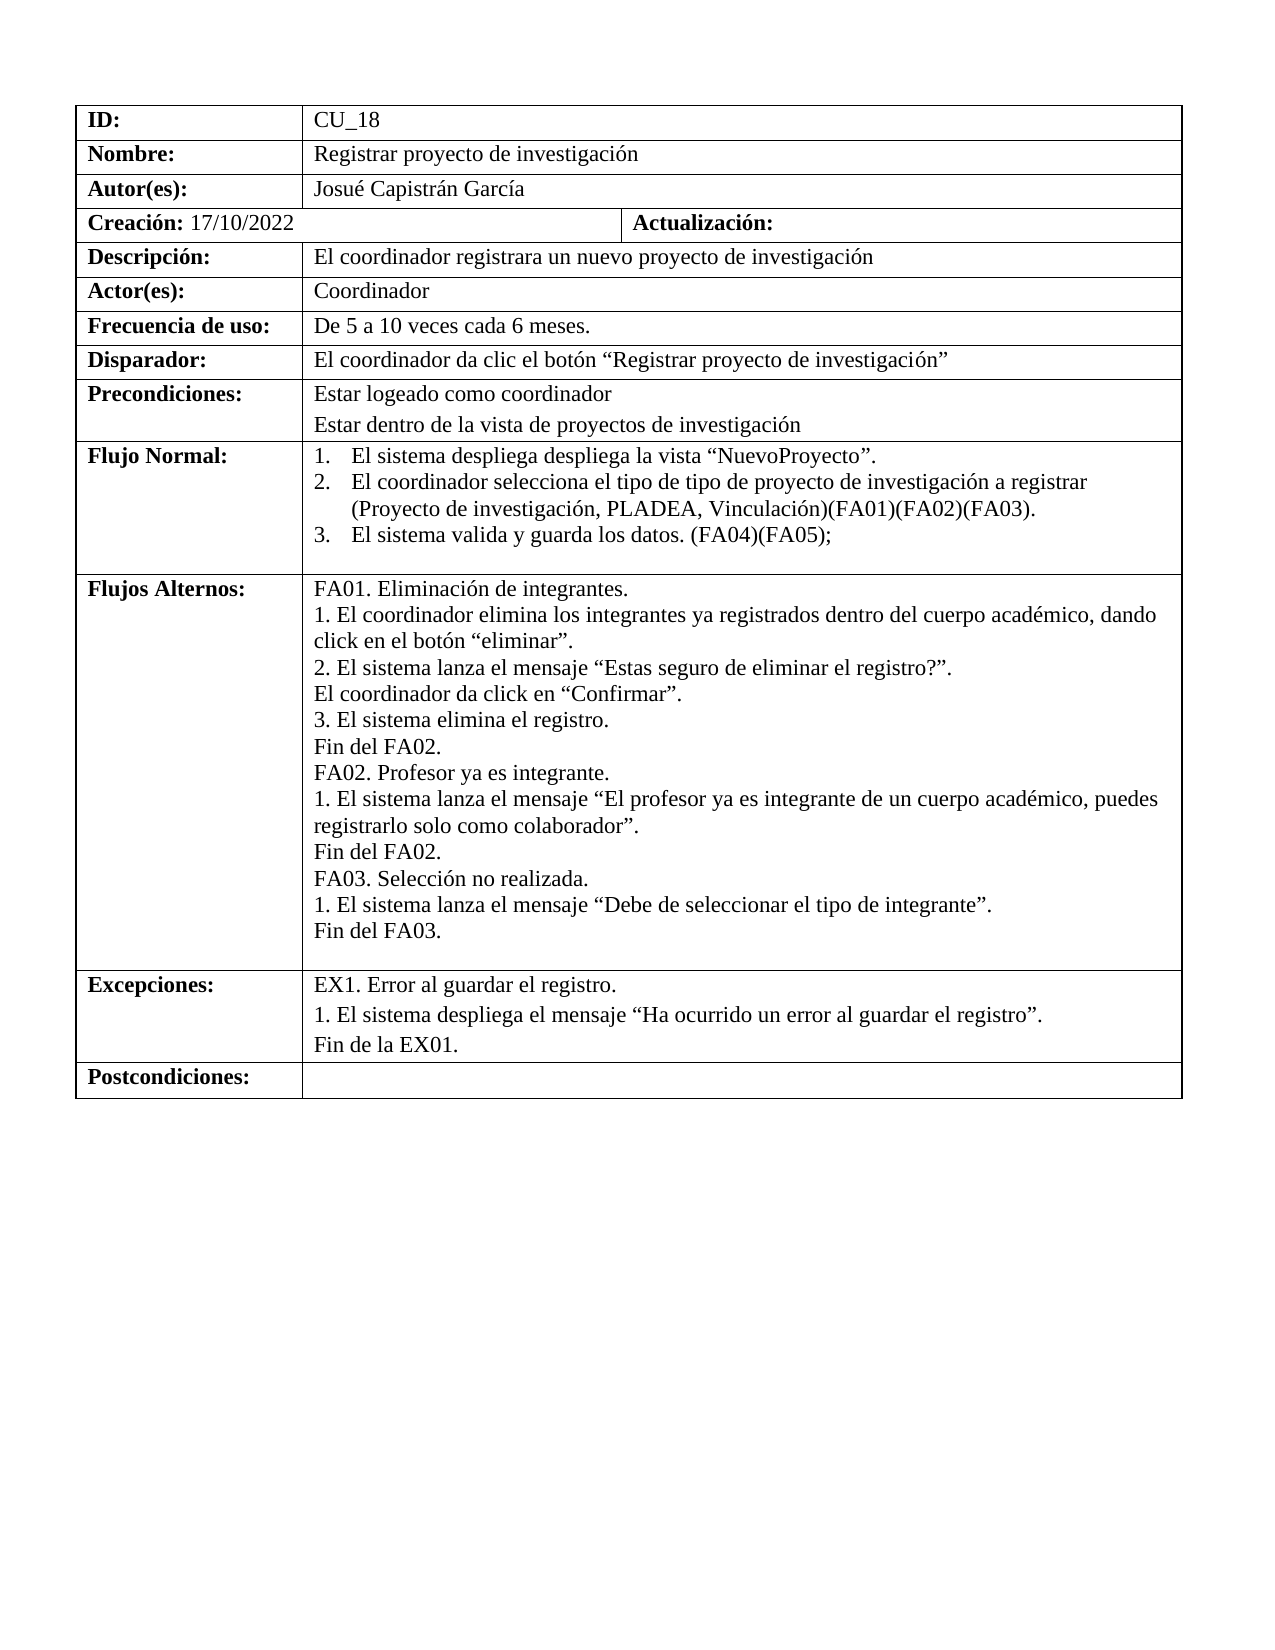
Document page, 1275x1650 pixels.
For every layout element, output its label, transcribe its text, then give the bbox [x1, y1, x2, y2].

table_cell El sistema despliega despliega la vista “NuevoProyecto”. El coordinador selecciona el tipo de tipo de proyecto de investigación a registrar (Proyecto de investigación, PLADEA, Vinculación)(FA01)(FA02)(FA03). El sistema valida y guarda los datos. (FA04)(FA05); [303, 442, 1181, 574]
table_cell Josué Capistrán García [303, 175, 1181, 208]
table_header CU_18 [303, 106, 1181, 139]
table_cell Estar logeado como coordinador Estar dentro de la vista de proyectos de investigación [303, 380, 1181, 441]
table_cell Disparador: [77, 346, 302, 379]
table_cell Autor(es): [77, 175, 302, 208]
table_cell FA01. Eliminación de integrantes. 1. El coordinador elimina los integrantes ya registrados dentro del cuerpo académico, dando click en el botón “eliminar”. 2. El sistema lanza el mensaje “Estas seguro de eliminar el registro?”. El coordinador da click en “Confirmar”. 3. El sistema elimina el registro. Fin del FA02. FA02. Profesor ya es integrante. 1. El sistema lanza el mensaje “El profesor ya es integrante de un cuerpo académico, puedes registrarlo solo como colaborador”. Fin del FA02. FA03. Selección no realizada. 1. El sistema lanza el mensaje “Debe de seleccionar el tipo de integrante”. Fin del FA03. [303, 575, 1181, 970]
table_cell Flujos Alternos: [77, 575, 302, 970]
table_cell Descripción: [77, 243, 302, 277]
table_cell Coordinador [303, 278, 1181, 311]
table_cell Frecuencia de uso: [77, 312, 302, 345]
table_cell Actor(es): [77, 278, 302, 311]
table_header ID: [77, 106, 302, 139]
table_cell El coordinador registrara un nuevo proyecto de investigación [303, 243, 1181, 277]
table_cell Creación: 17/10/2022 [77, 209, 621, 242]
table_cell [303, 1063, 1181, 1098]
table_cell EX1. Error al guardar el registro. 1. El sistema despliega el mensaje “Ha ocurrido un error al guardar el registro”. Fin de la EX01. [303, 971, 1181, 1062]
table_cell Flujo Normal: [77, 442, 302, 574]
table_cell Actualización: [622, 209, 1181, 242]
table_cell Nombre: [77, 141, 302, 174]
table_cell De 5 a 10 veces cada 6 meses. [303, 312, 1181, 345]
table_cell Registrar proyecto de investigación [303, 141, 1181, 174]
table_cell El coordinador da clic el botón “Registrar proyecto de investigación” [303, 346, 1181, 379]
table_cell Postcondiciones: [77, 1063, 302, 1098]
table_cell Precondiciones: [77, 380, 302, 441]
table_cell Excepciones: [77, 971, 302, 1062]
